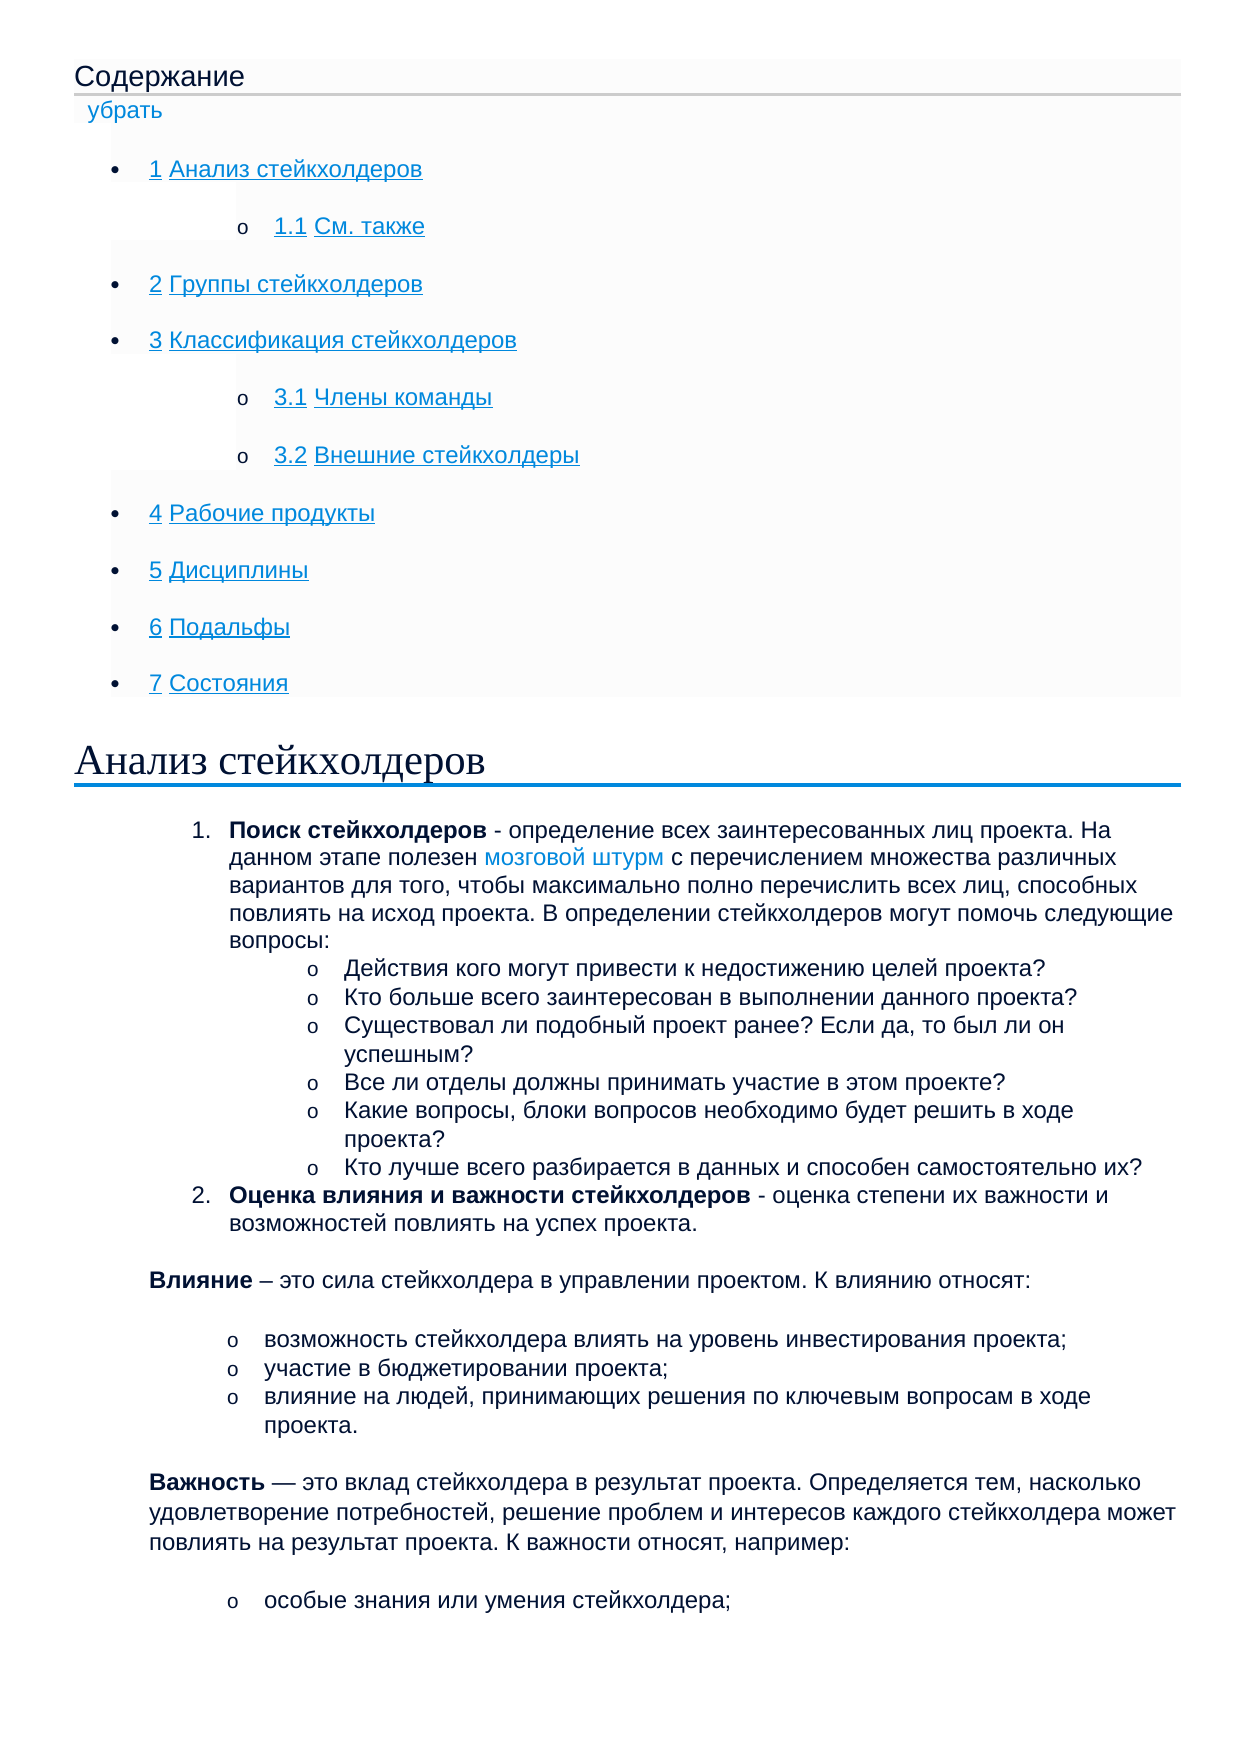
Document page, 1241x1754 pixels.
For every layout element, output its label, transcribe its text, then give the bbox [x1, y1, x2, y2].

list 3 Классификация стейкхолдеров [111, 326, 1181, 354]
subtitle Содержание [74, 59, 1181, 93]
text Важность — это вклад стейкхолдера в результат проекта. Определяется тем, насколько удовлетворение потребностей, решение проблем и интересов каждого стейкхолдера может повлиять на результат проекта. К важности относят, например: [149, 1468, 1181, 1555]
list особые знания или умения стейкхолдера; [226, 1586, 1181, 1615]
subtitle Анализ стейкхолдеров [74, 734, 1181, 783]
list 5 Дисциплины [111, 556, 1181, 583]
list 1 Анализ стейкхолдеров [111, 155, 1181, 182]
list Все ли отделы должны принимать участие в этом проекте? [306, 1068, 1181, 1096]
list 6 Подальфы [111, 612, 1181, 640]
text Влияние – это сила стейкхолдера в управлении проектом. К влиянию относят: [149, 1266, 1181, 1293]
list Оценка влияния и важности стейкхолдеров - оценка степени их важности и возможностей повлиять на успех проекта. [191, 1181, 1181, 1237]
list Поиск стейкхолдеров - определение всех заинтересованных лиц проекта. На данном этапе полезен мозговой штурм с перечислением множества различных вариантов для того, чтобы максимально полно перечислить всех лиц, способных повлиять на исход проекта. В определении стейкхолдеров могут помочь следующие вопросы: [191, 816, 1181, 954]
list участие в бюджетировании проекта; [226, 1353, 1181, 1382]
list Кто больше всего заинтересован в выполнении данного проекта? [306, 982, 1181, 1011]
list Какие вопросы, блоки вопросов необходимо будет решить в ходе проекта? [306, 1096, 1181, 1153]
list 2 Группы стейкхолдеров [111, 269, 1181, 297]
list 3.2 Внешние стейкхолдеры [236, 441, 1181, 470]
list влияние на людей, принимающих решения по ключевым вопросам в ходе проекта. [226, 1382, 1181, 1439]
list 3.1 Члены команды [236, 383, 1181, 412]
list Действия кого могут привести к недостижению целей проекта? [306, 954, 1181, 982]
list Кто лучше всего разбирается в данных и способен самостоятельно их? [306, 1153, 1181, 1181]
list возможность стейкхолдера влиять на уровень инвестирования проекта; [226, 1325, 1181, 1353]
list Существовал ли подобный проект ранее? Если да, то был ли он успешным? [306, 1011, 1181, 1068]
list 4 Рабочие продукты [111, 499, 1181, 526]
text [убрать] [74, 96, 1181, 123]
list 1.1 См. также [236, 212, 1181, 240]
list 7 Состояния [111, 669, 1181, 697]
